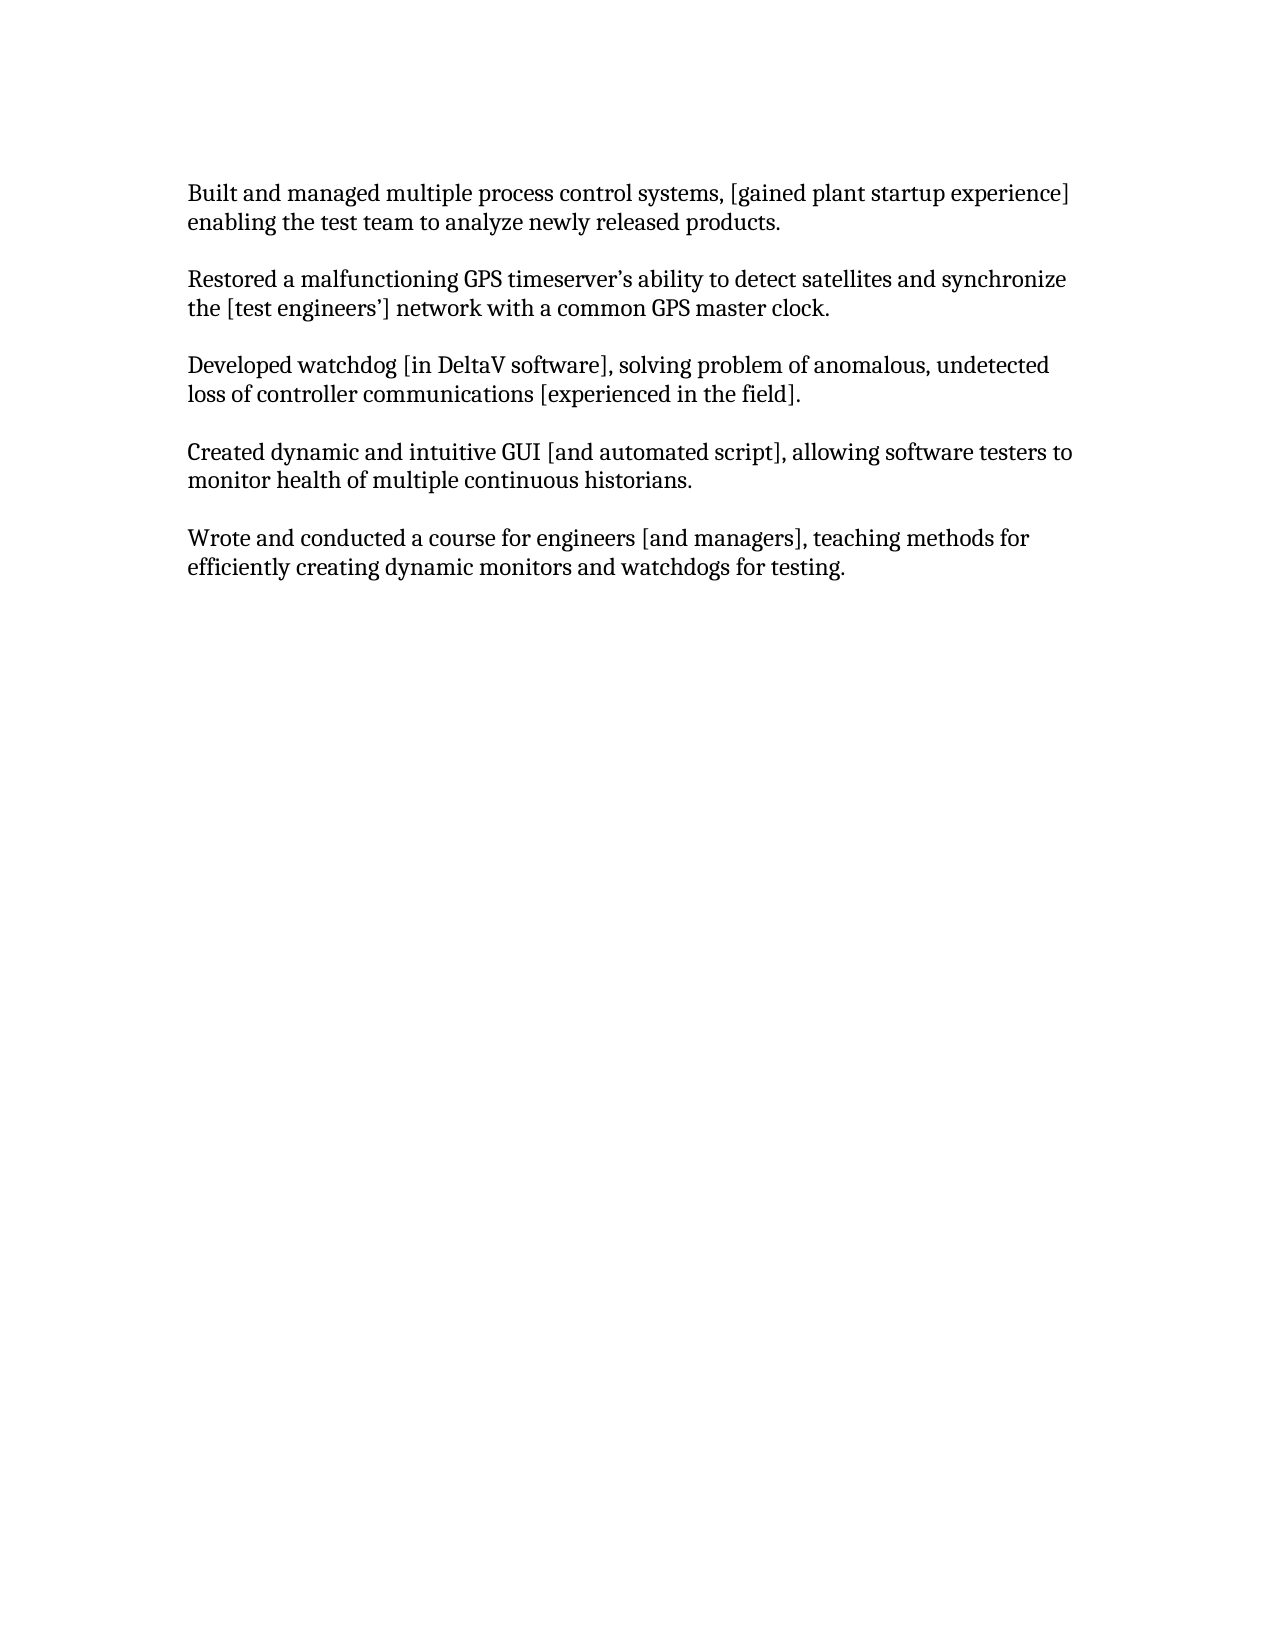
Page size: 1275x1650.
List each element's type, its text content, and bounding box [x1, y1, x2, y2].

text Restored a malfunctioning GPS timeserver’s ability to detect satellites and synchronize the [test engineers’] network with a common GPS master clock. [187, 265, 1087, 322]
text Created dynamic and intuitive GUI [and automated script], allowing software testers to monitor health of multiple continuous historians. [187, 437, 1087, 495]
text Built and managed multiple process control systems, [gained plant startup experience] enabling the test team to analyze newly released products. [187, 179, 1087, 236]
text Developed watchdog [in DeltaV software], solving problem of anomalous, undetected loss of controller communications [experienced in the field]. [187, 351, 1087, 409]
text Wrote and conducted a course for engineers [and managers], teaching methods for efficiently creating dynamic monitors and watchdogs for testing. [187, 524, 1087, 581]
